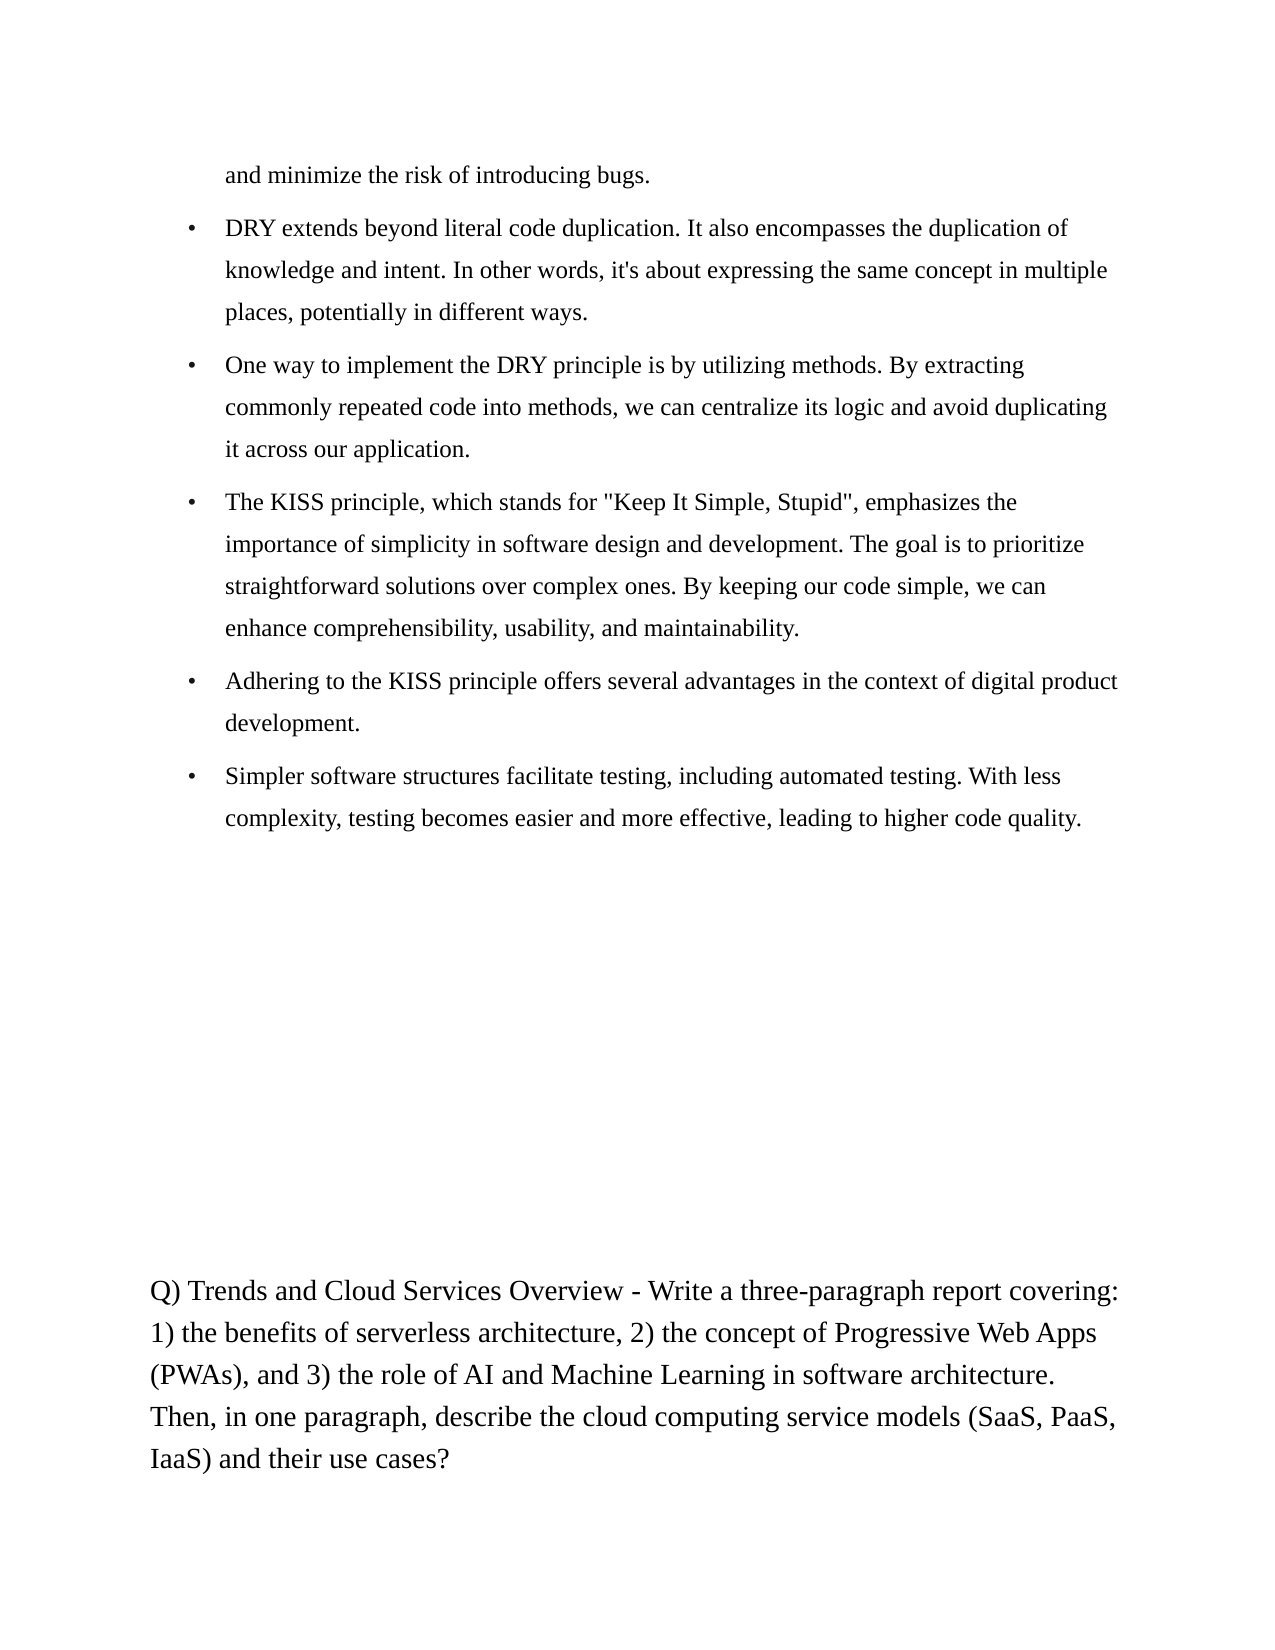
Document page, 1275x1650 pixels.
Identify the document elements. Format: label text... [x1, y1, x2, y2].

list One way to implement the DRY principle is by utilizing methods. By extracting commonly repeated code into methods, we can centralize its logic and avoid duplicating it across our application. [187, 339, 1125, 466]
text Q) Trends and Cloud Services Overview - Write a three-paragraph report covering: 1) the benefits of serverless architecture, 2) the concept of Progressive Web Apps (PWAs), and 3) the role of AI and Machine Learning in software architecture. Then, in one paragraph, describe the cloud computing service models (SaaS, PaaS, IaaS) and their use cases? [150, 1266, 1125, 1477]
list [187, 150, 1125, 192]
list DRY extends beyond literal code duplication. It also encompasses the duplication of knowledge and intent. In other words, it's about expressing the same concept in multiple places, potentially in different ways. [187, 203, 1125, 329]
list The KISS principle, which stands for "Keep It Simple, Stupid", emphasizes the importance of simplicity in software design and development. The goal is to prioritize straightforward solutions over complex ones. By keeping our code simple, we can enhance comprehensibility, usability, and maintainability. [187, 477, 1125, 645]
list Adhering to the KISS principle offers several advantages in the context of digital product development. [187, 656, 1125, 740]
list Simpler software structures facilitate testing, including automated testing. With less complexity, testing becomes easier and more effective, leading to higher code quality. [187, 751, 1125, 835]
